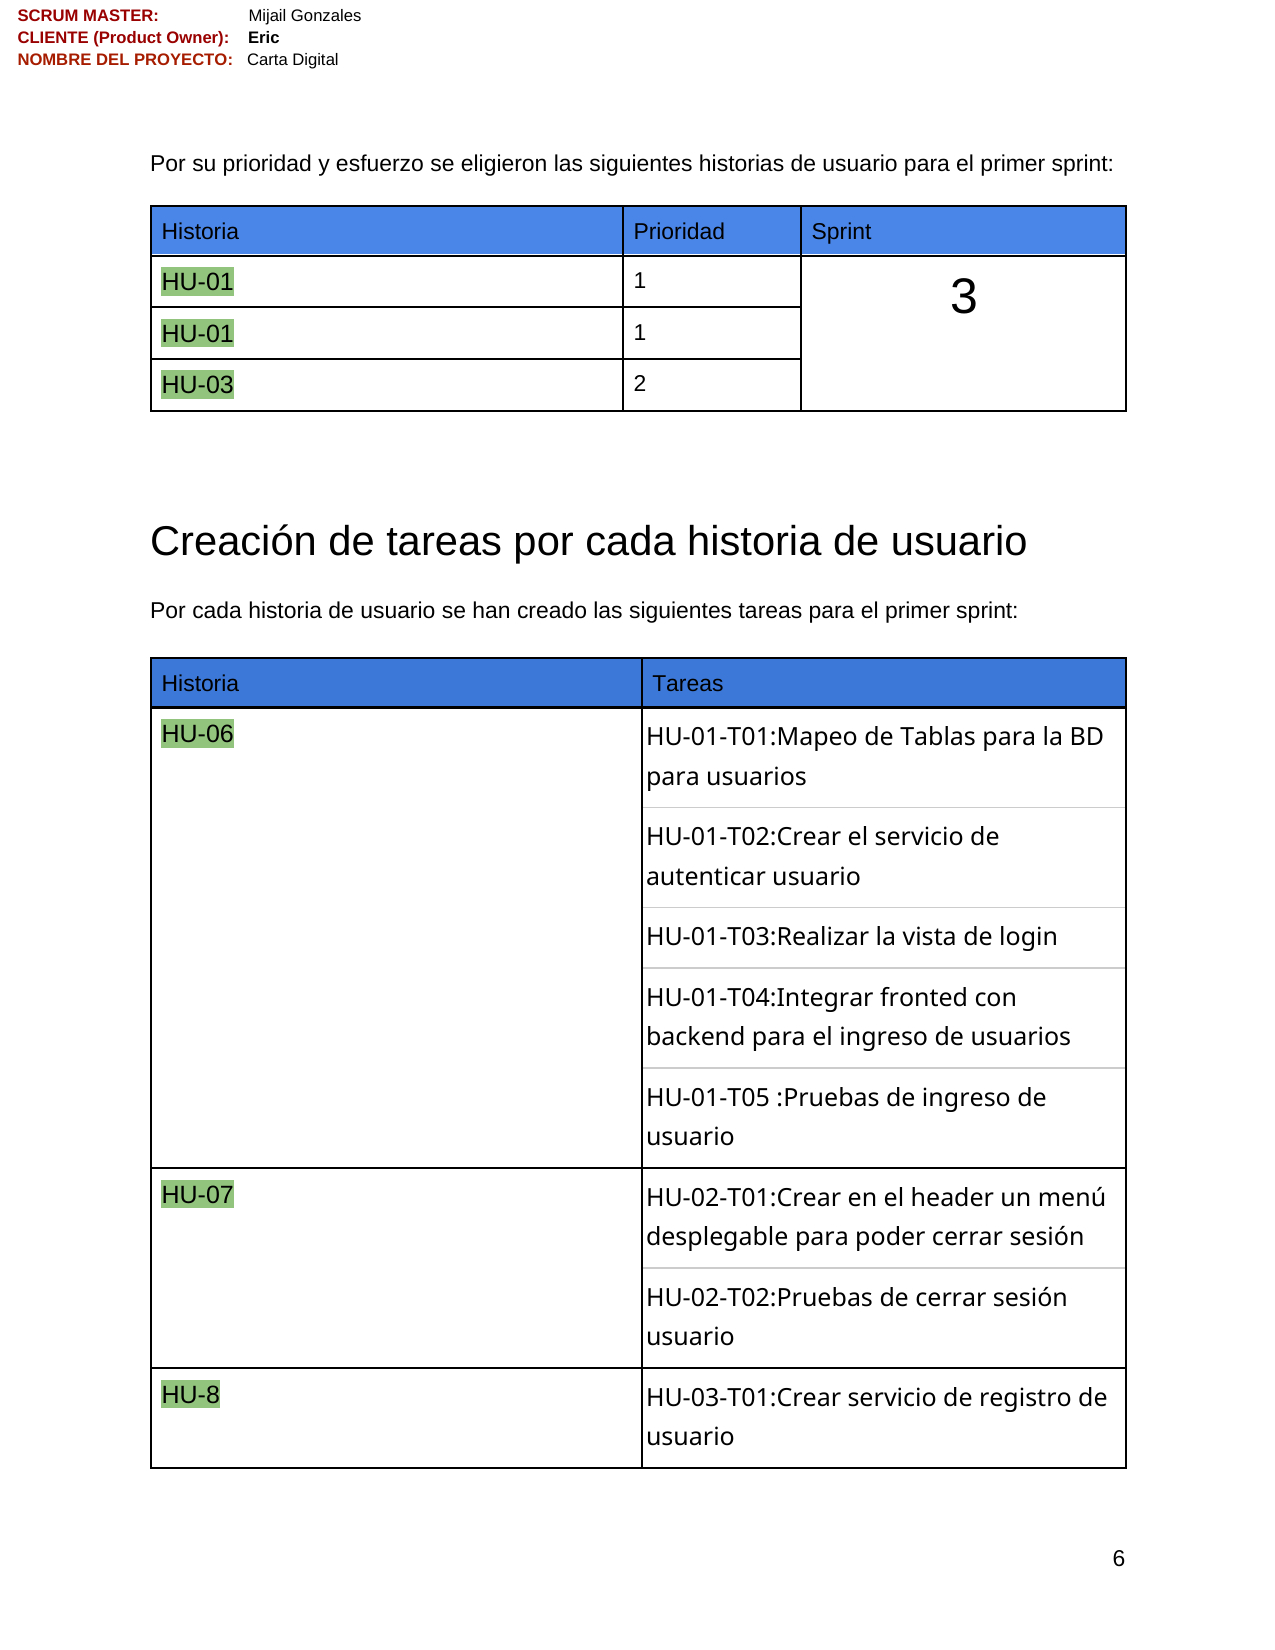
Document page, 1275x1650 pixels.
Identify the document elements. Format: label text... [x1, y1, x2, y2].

table_cell HU-02-T02:Pruebas de cerrar sesión usuario [643, 1269, 1125, 1367]
table_cell 1 [624, 257, 800, 306]
table_cell HU-02-T01:Crear en el header un menú desplegable para poder cerrar sesión [643, 1169, 1125, 1267]
table_header Tareas [643, 659, 1125, 706]
table_cell HU-06 [152, 709, 641, 1167]
table_header Historia [152, 207, 622, 254]
table_cell HU-01 [152, 257, 622, 306]
table_cell HU-03-T01:Crear servicio de registro de usuario [643, 1369, 1125, 1467]
table_header Historia [152, 659, 641, 706]
table_cell HU-07 [152, 1169, 641, 1367]
table_cell HU-01-T03:Realizar la vista de login [643, 908, 1125, 967]
subtitle Creación de tareas por cada historia de usuario [150, 517, 1125, 564]
table_cell 1 [624, 308, 800, 358]
subtitle Por su prioridad y esfuerzo se eligieron las siguientes historias de usuario para el primer sprint: [150, 150, 1125, 176]
table_cell 2 [624, 360, 800, 409]
table_cell HU-01-T02:Crear el servicio de autenticar usuario [643, 808, 1125, 906]
table_cell HU-01-T01:Mapeo de Tablas para la BD para usuarios [643, 709, 1125, 806]
text Por cada historia de usuario se han creado las siguientes tareas para el primer sprint: [150, 597, 1125, 623]
table_cell HU-01-T05 :Pruebas de ingreso de usuario [643, 1069, 1125, 1167]
table_cell HU-03 [152, 360, 622, 409]
table_cell HU-8 [152, 1369, 641, 1467]
table_cell HU-01 [152, 308, 622, 358]
table_cell 3 [802, 257, 1125, 409]
table_header Prioridad [624, 207, 800, 254]
table_cell HU-01-T04:Integrar fronted con backend para el ingreso de usuarios [643, 969, 1125, 1067]
table_header Sprint [802, 207, 1125, 254]
